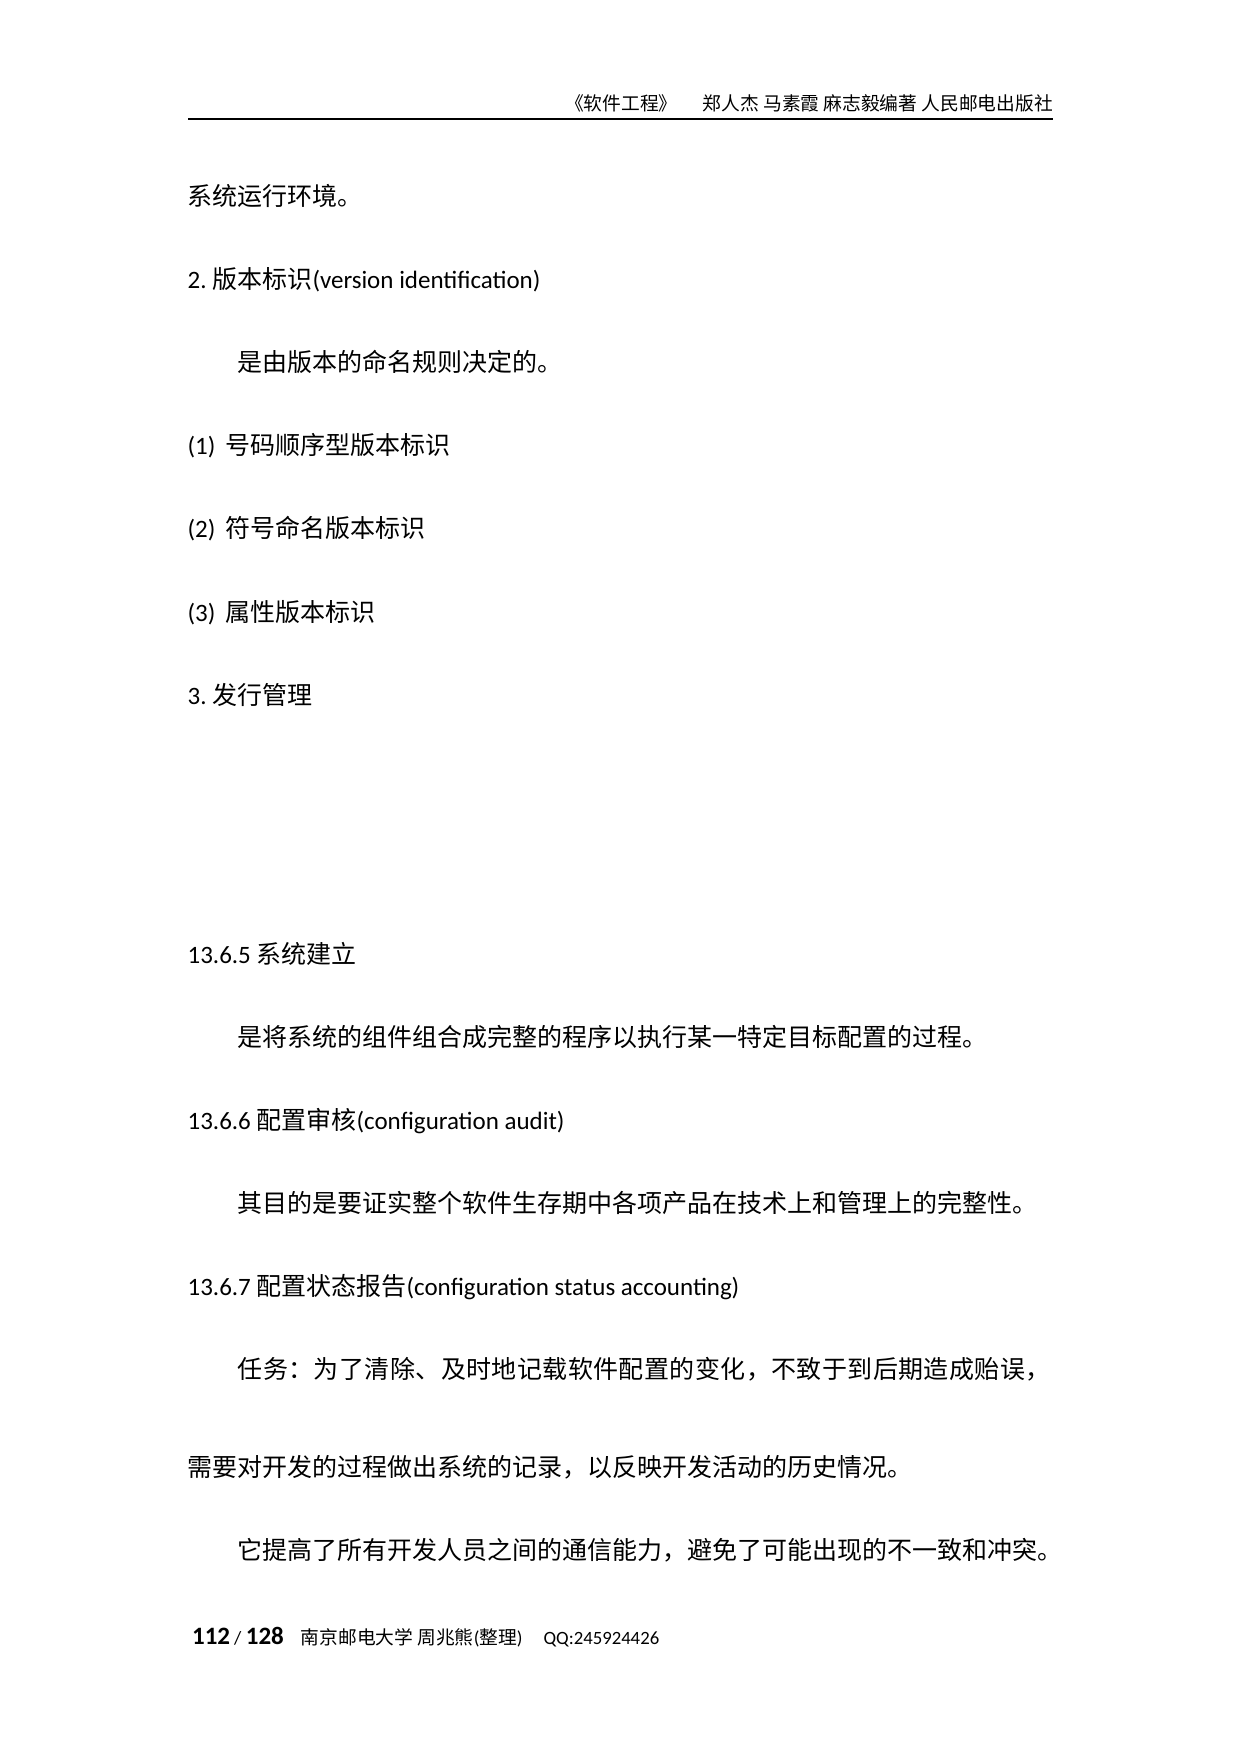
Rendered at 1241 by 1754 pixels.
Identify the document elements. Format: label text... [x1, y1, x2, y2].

text 13.6.7 配置状态报告(configuration status accounting) [187, 1252, 1053, 1317]
text 13.6.6 配置审核(configuration audit) [187, 1086, 1053, 1151]
text 是将系统的组件组合成完整的程序以执行某一特定目标配置的过程。 [187, 1003, 1053, 1068]
text 3. 发行管理 [187, 661, 1053, 726]
text 2. 版本标识(version identification) [187, 245, 1053, 310]
text 它提高了所有开发人员之间的通信能力，避免了可能出现的不一致和冲突。 [187, 1516, 1053, 1581]
text 13.6.5 系统建立 [187, 920, 1053, 985]
text 是由版本的命名规则决定的。 [187, 328, 1053, 393]
text 其目的是要证实整个软件生存期中各项产品在技术上和管理上的完整性。 [187, 1169, 1053, 1234]
list 符号命名版本标识 [187, 494, 1053, 559]
list 属性版本标识 [187, 578, 1053, 643]
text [187, 162, 1053, 227]
text 任务：为了清除、及时地记载软件配置的变化，不致于到后期造成贻误，需要对开发的过程做出系统的记录，以反映开发活动的历史情况。 [187, 1335, 1053, 1498]
list 号码顺序型版本标识 [187, 411, 1053, 476]
